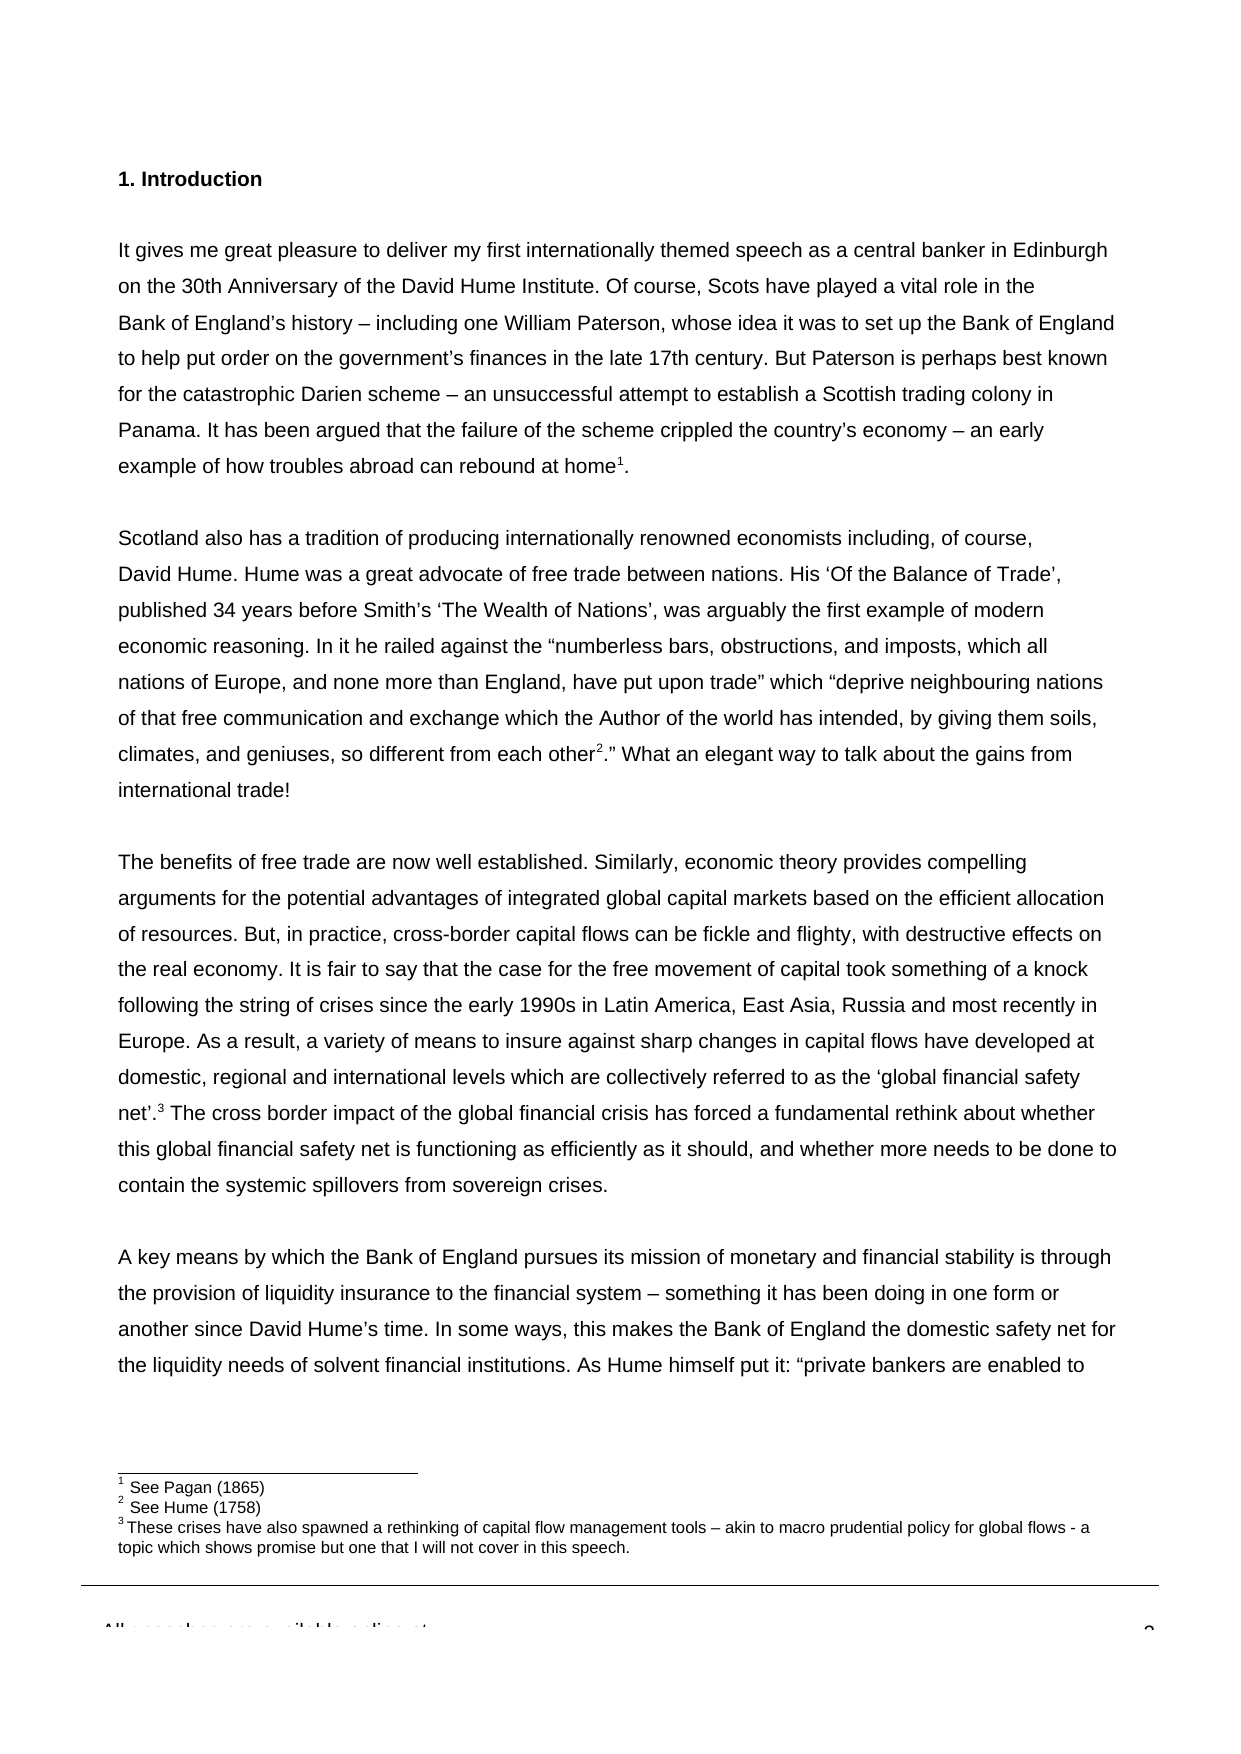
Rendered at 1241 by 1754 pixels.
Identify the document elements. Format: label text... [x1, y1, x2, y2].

text It gives me great pleasure to deliver my first internationally themed speech as a central banker in Edinburgh on the 30th Anniversary of the David Hume Institute. Of course, Scots have played a vital role in the [118, 238, 1111, 298]
text 3 These crises have also spawned a rethinking of capital flow management tools – akin to macro prudential policy for global flows - a topic which shows promise but one that I will not cover in this speech. [118, 1518, 1111, 1557]
text 1 See Pagan (1865) [118, 1472, 1134, 1498]
text A key means by which the Bank of England pursues its mission of monetary and financial stability is through the provision of liquidity insurance to the financial system – something it has been doing in one form or another since David Hume’s time. In some ways, this makes the Bank of England the domestic safety net for the liquidity needs of solvent financial institutions. As Hume himself put it: “private bankers are enabled to [118, 1245, 1123, 1377]
text 2 See Hume (1758) [118, 1498, 1134, 1517]
text this global financial safety net is functioning as efficiently as it should, and whether more needs to be done to contain the systemic spillovers from sovereign crises. [118, 1137, 1120, 1197]
subtitle Introduction [118, 166, 1134, 190]
text Scotland also has a tradition of producing internationally renowned economists including, of course, David Hume. Hume was a great advocate of free trade between nations. His ‘Of the Balance of Trade’, published 34 years before Smith’s ‘The Wealth of Nations’, was arguably the first example of modern economic reasoning. In it he railed against the “numberless bars, obstructions, and imposts, which all [118, 526, 1084, 658]
text Bank of England’s history – including one William Paterson, whose idea it was to set up the Bank of England to help put order on the government’s finances in the late 17th century. But Paterson is perhaps best known for the catastrophic Darien scheme – an unsuccessful attempt to establish a Scottish trading colony in Panama. It has been argued that the failure of the scheme crippled the country’s economy – an early example of how troubles abroad can rebound at home1. [118, 310, 1118, 478]
text The benefits of free trade are now well established. Similarly, economic theory provides compelling arguments for the potential advantages of integrated global capital markets based on the efficient allocation of resources. But, in practice, cross-border capital flows can be fickle and flighty, with destructive effects on the real economy. It is fair to say that the case for the free movement of capital took something of a knock following the string of crises since the early 1990s in Latin America, East Asia, Russia and most recently in Europe. As a result, a variety of means to insure against sharp changes in capital flows have developed at domestic, regional and international levels which are collectively referred to as the ‘global financial safety net’.3 The cross border impact of the global financial crisis has forced a fundamental rethink about whether [118, 849, 1107, 1125]
text nations of Europe, and none more than England, have put upon trade” which “deprive neighbouring nations of that free communication and exchange which the Author of the world has intended, by giving them soils, climates, and geniuses, so different from each other2.” What an elegant way to talk about the gains from international trade! [118, 670, 1111, 801]
